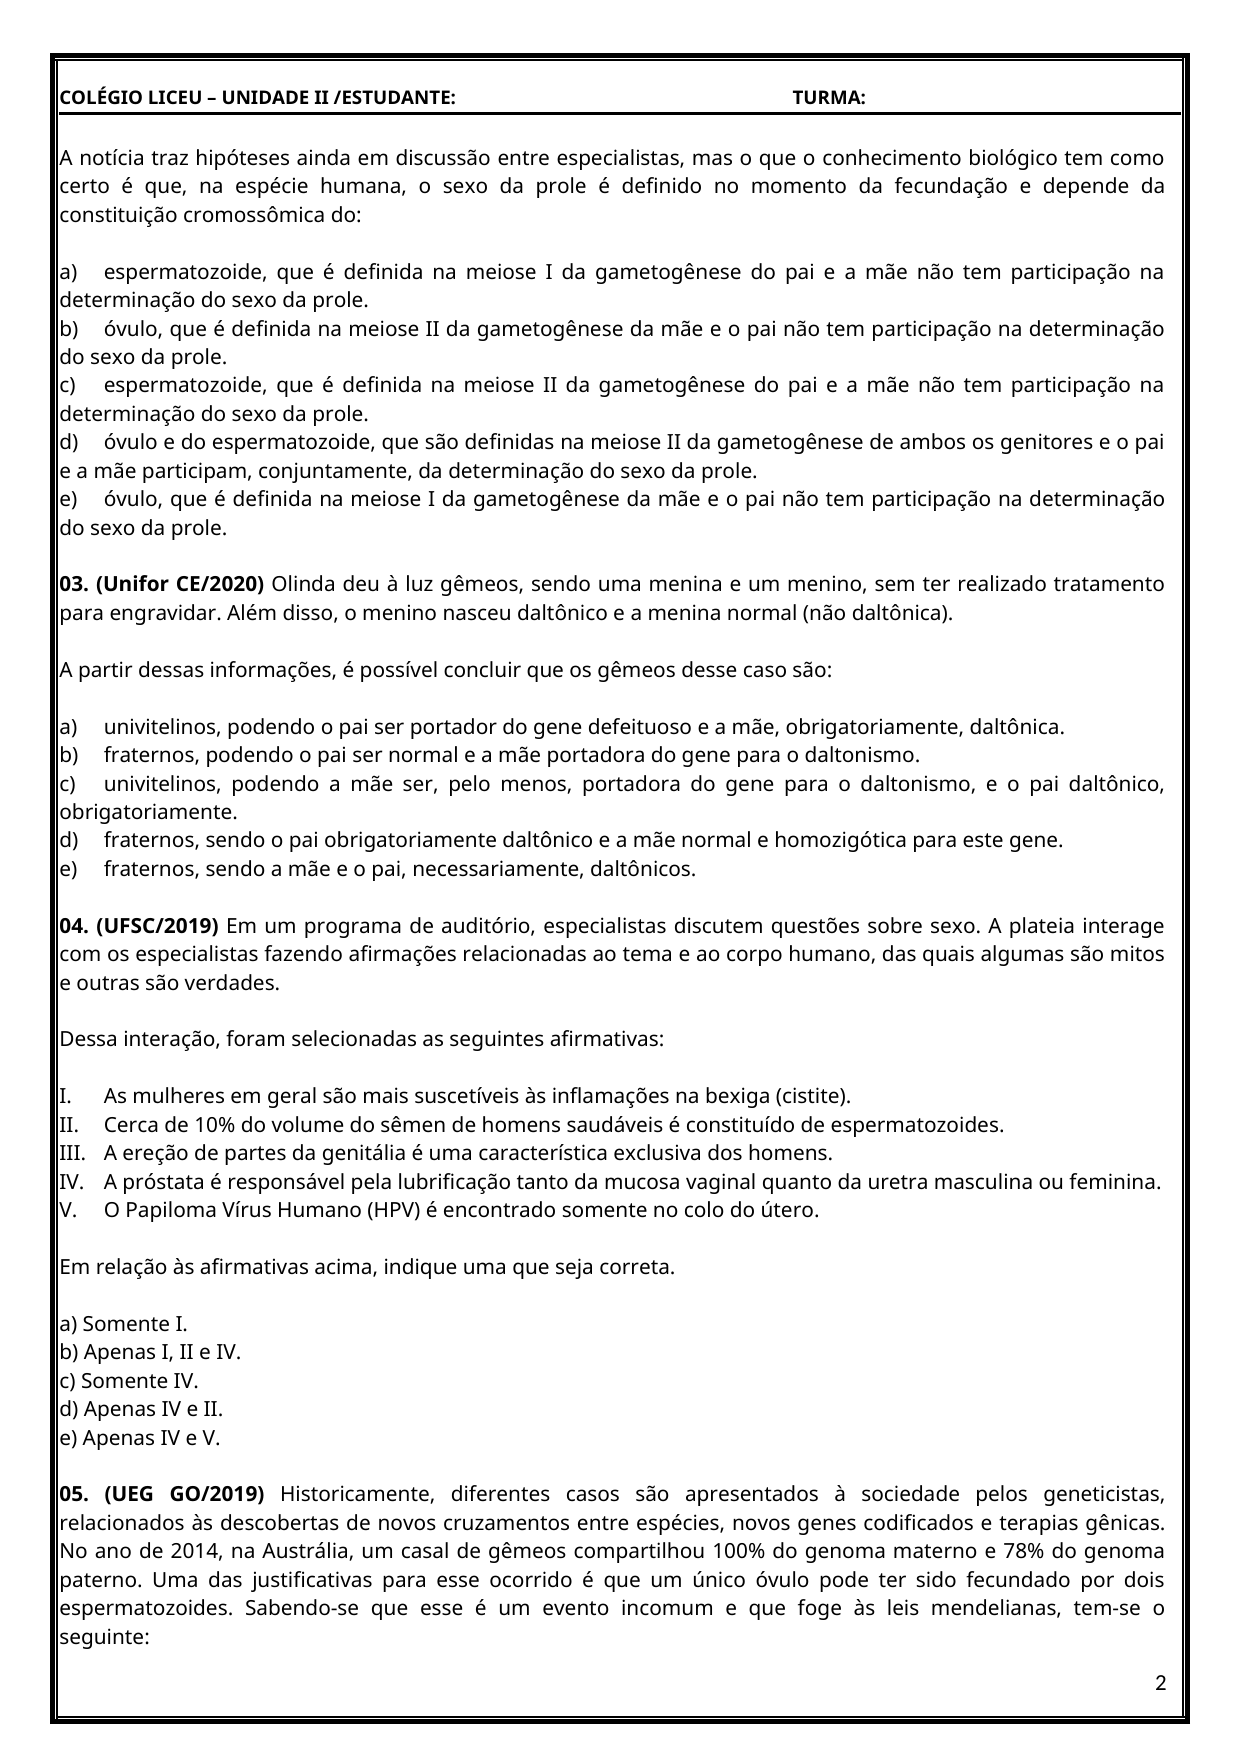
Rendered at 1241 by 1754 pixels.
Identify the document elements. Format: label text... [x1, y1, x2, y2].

text b) fraternos, podendo o pai ser normal e a mãe portadora do gene para o daltonismo. [59, 740, 1167, 769]
text I. As mulheres em geral são mais suscetíveis às inflamações na bexiga (cistite). [59, 1081, 1167, 1110]
text V. O Papiloma Vírus Humano (HPV) é encontrado somente no colo do útero. [59, 1195, 1167, 1224]
text Dessa interação, foram selecionadas as seguintes afirmativas: [59, 1024, 1167, 1053]
text IV. A próstata é responsável pela lubrificação tanto da mucosa vaginal quanto da uretra masculina ou feminina. [59, 1167, 1167, 1195]
text a) univitelinos, podendo o pai ser portador do gene defeituoso e a mãe, obrigatoriamente, daltônica. [59, 712, 1167, 740]
text c) univitelinos, podendo a mãe ser, pelo menos, portadora do gene para o daltonismo, e o pai daltônico, obrigatoriamente. [59, 769, 1167, 826]
text e) Apenas IV e V. [59, 1423, 1167, 1451]
text II. Cerca de 10% do volume do sêmen de homens saudáveis é constituído de espermatozoides. [59, 1110, 1167, 1138]
text A notícia traz hipóteses ainda em discussão entre especialistas, mas o que o conhecimento biológico tem como certo é que, na espécie humana, o sexo da prole é definido no momento da fecundação e depende da constituição cromossômica do: [59, 143, 1167, 228]
text III. A ereção de partes da genitália é uma característica exclusiva dos homens. [59, 1138, 1167, 1167]
text d) fraternos, sendo o pai obrigatoriamente daltônico e a mãe normal e homozigótica para este gene. [59, 826, 1167, 854]
text b) Apenas I, II e IV. [59, 1337, 1167, 1366]
text 03. (Unifor CE/2020) Olinda deu à luz gêmeos, sendo uma menina e um menino, sem ter realizado tratamento para engravidar. Além disso, o menino nasceu daltônico e a menina normal (não daltônica). [59, 569, 1167, 626]
text a) Somente I. [59, 1309, 1167, 1337]
text c) espermatozoide, que é definida na meiose II da gametogênese do pai e a mãe não tem participação na determinação do sexo da prole. [59, 371, 1167, 427]
text 05. (UEG GO/2019) Historicamente, diferentes casos são apresentados à sociedade pelos geneticistas, relacionados às descobertas de novos cruzamentos entre espécies, novos genes codificados e terapias gênicas. No ano de 2014, na Austrália, um casal de gêmeos compartilhou 100% do genoma materno e 78% do genoma paterno. Uma das justificativas para esse ocorrido é que um único óvulo pode ter sido fecundado por dois espermatozoides. Sabendo-se que esse é um evento incomum e que foge às leis mendelianas, tem-se o seguinte: [59, 1479, 1167, 1650]
text A partir dessas informações, é possível concluir que os gêmeos desse caso são: [59, 655, 1167, 683]
text d) óvulo e do espermatozoide, que são definidas na meiose II da gametogênese de ambos os genitores e o pai e a mãe participam, conjuntamente, da determinação do sexo da prole. [59, 427, 1167, 484]
text d) Apenas IV e II. [59, 1394, 1167, 1423]
text e) óvulo, que é definida na meiose I da gametogênese da mãe e o pai não tem participação na determinação do sexo da prole. [59, 484, 1167, 541]
text c) Somente IV. [59, 1366, 1167, 1394]
text 04. (UFSC/2019) Em um programa de auditório, especialistas discutem questões sobre sexo. A plateia interage com os especialistas fazendo afirmações relacionadas ao tema e ao corpo humano, das quais algumas são mitos e outras são verdades. [59, 911, 1167, 996]
text e) fraternos, sendo a mãe e o pai, necessariamente, daltônicos. [59, 854, 1167, 882]
text a) espermatozoide, que é definida na meiose I da gametogênese do pai e a mãe não tem participação na determinação do sexo da prole. [59, 257, 1167, 314]
text Em relação às afirmativas acima, indique uma que seja correta. [59, 1252, 1167, 1281]
text b) óvulo, que é definida na meiose II da gametogênese da mãe e o pai não tem participação na determinação do sexo da prole. [59, 314, 1167, 371]
